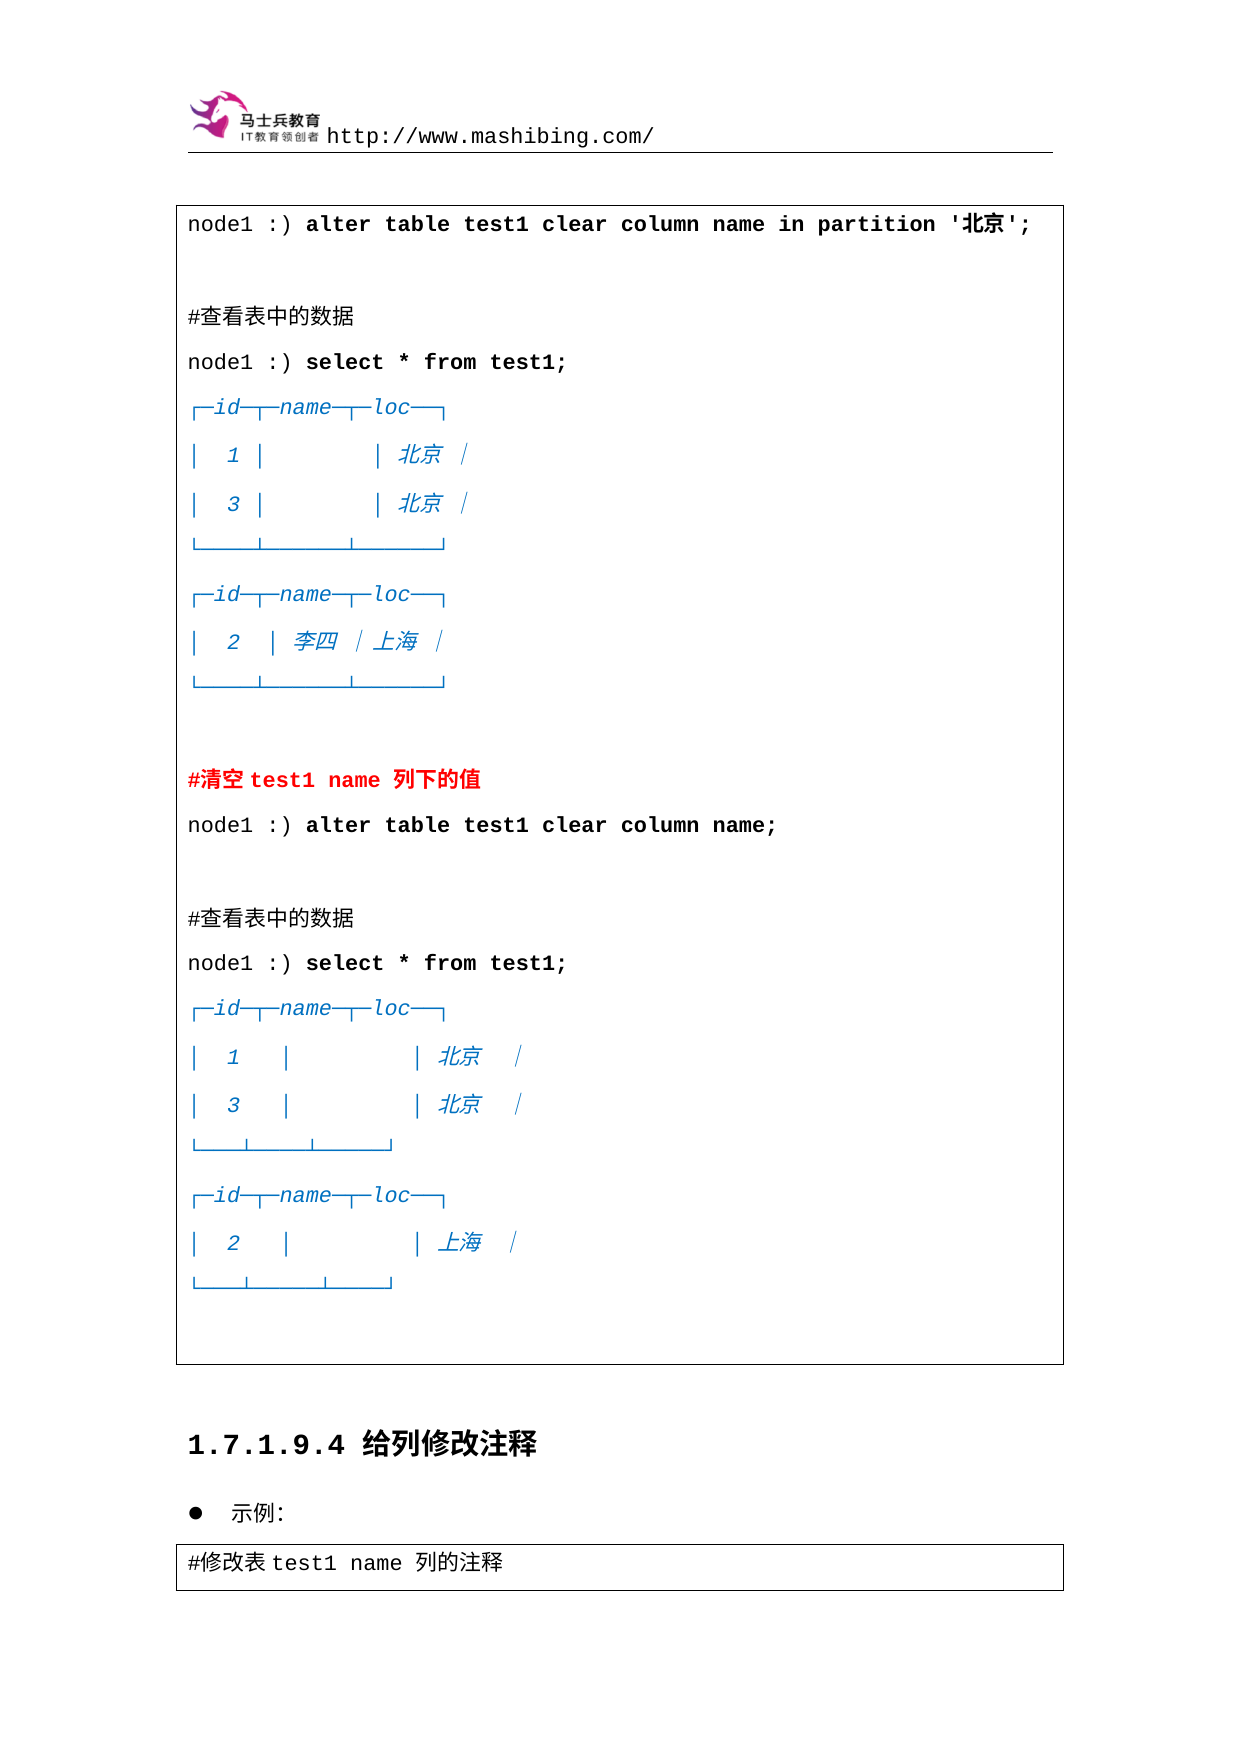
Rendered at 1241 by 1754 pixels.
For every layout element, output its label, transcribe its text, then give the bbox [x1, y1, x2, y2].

subtitle 给列修改注释 [187, 1409, 1053, 1474]
picture [187, 88, 327, 144]
list 示例： [187, 1496, 1053, 1528]
